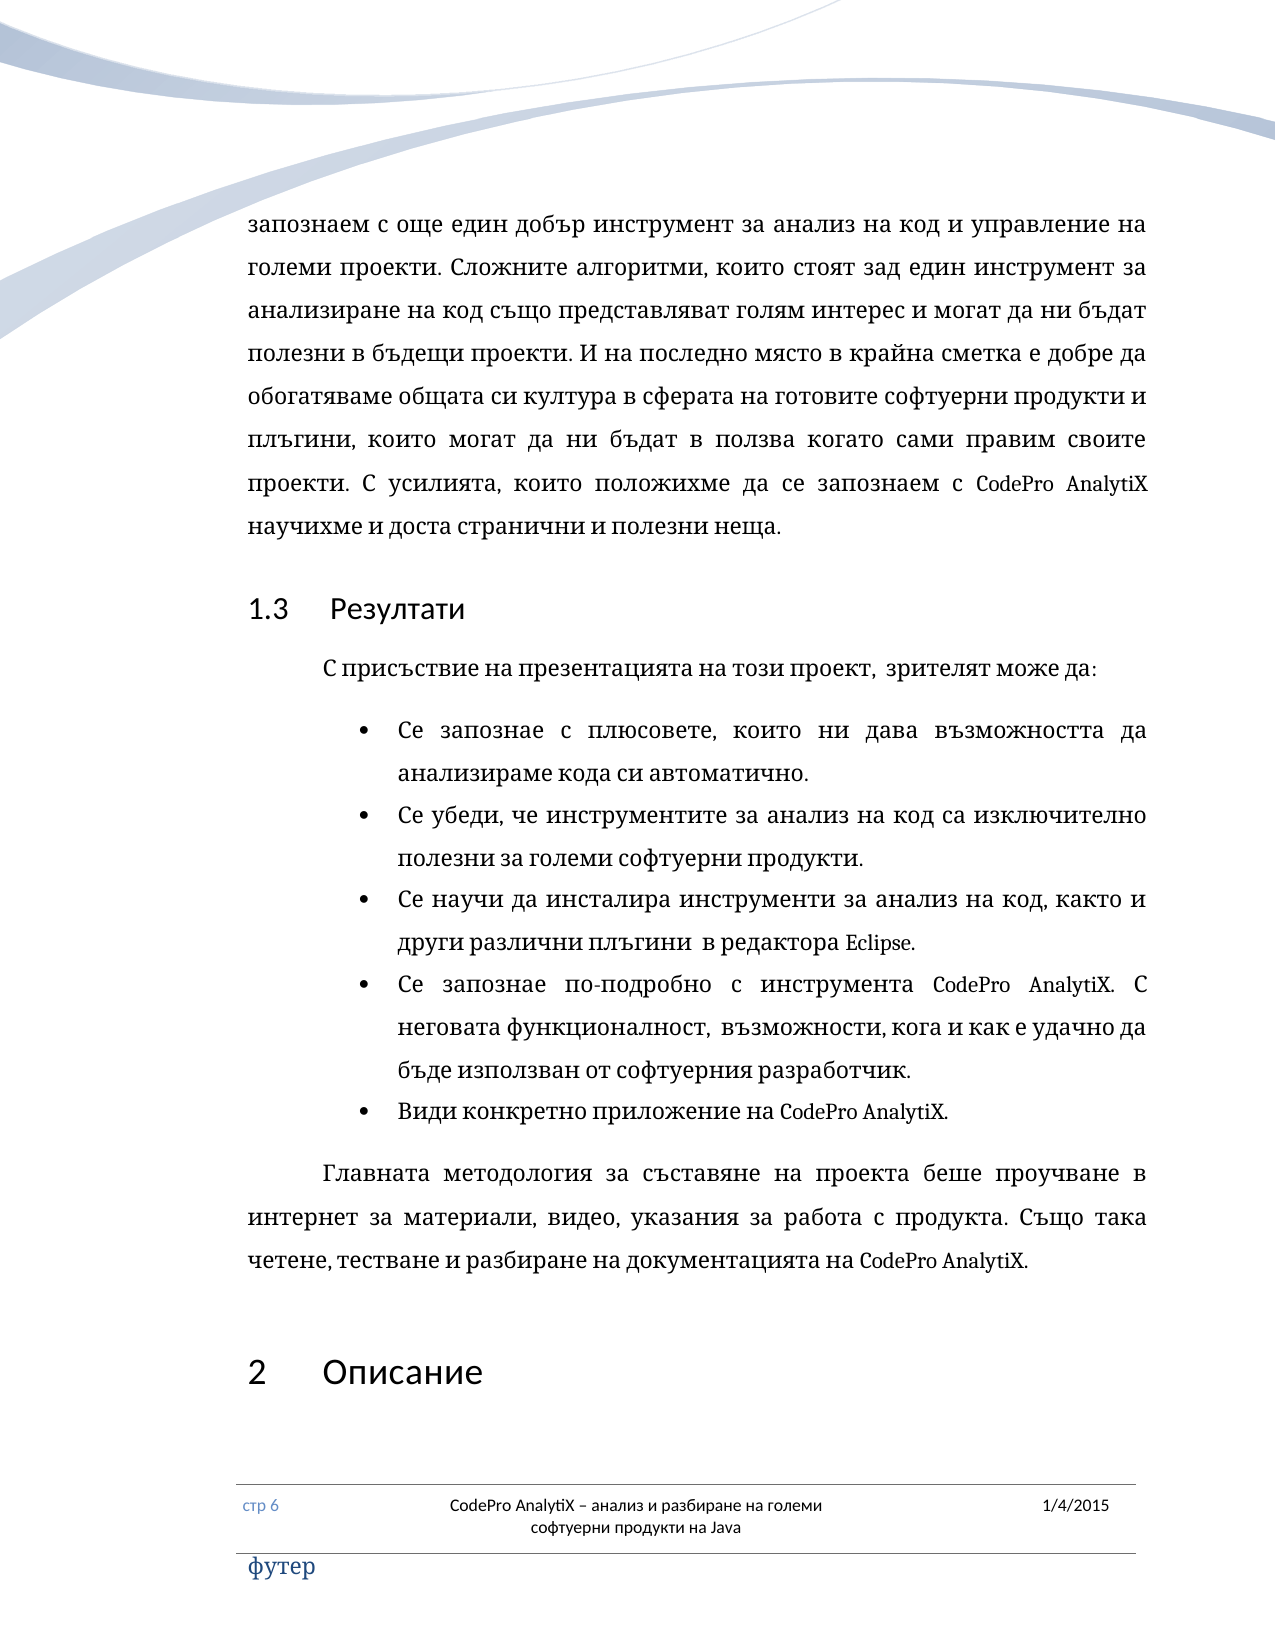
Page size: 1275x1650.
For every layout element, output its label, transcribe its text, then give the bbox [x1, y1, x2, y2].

list Се запознае по-подробно с инструмента CodePro AnalytiX. С неговата функционалност, възможности, кога и как е удачно да бъде използван от софтуерния разработчик. [360, 966, 1147, 1089]
list Види конкретно приложение на CodePro AnalytiX. [360, 1093, 1147, 1131]
subtitle Резултати [247, 570, 1147, 645]
list Се запознае с плюсовете, които ни дава възможността да анализираме кода си автоматично. [360, 712, 1147, 793]
text С присъствие на презентацията на този проект, зрителят може да: [247, 650, 1147, 688]
list Се научи да инсталира инструменти за анализ на код, както и други различни плъгини в редактора Eclipse. [360, 881, 1147, 962]
text Главната методология за съставяне на проекта беше проучване в интернет за материали, видео, указания за работа с продукта. Също така четене, тестване и разбиране на документацията на CodePro AnalytiX. [247, 1156, 1147, 1279]
list Се убеди, че инструментите за анализ на код са изключително полезни за големи софтуерни продукти. [360, 797, 1147, 877]
subtitle Описание [247, 1333, 1147, 1408]
